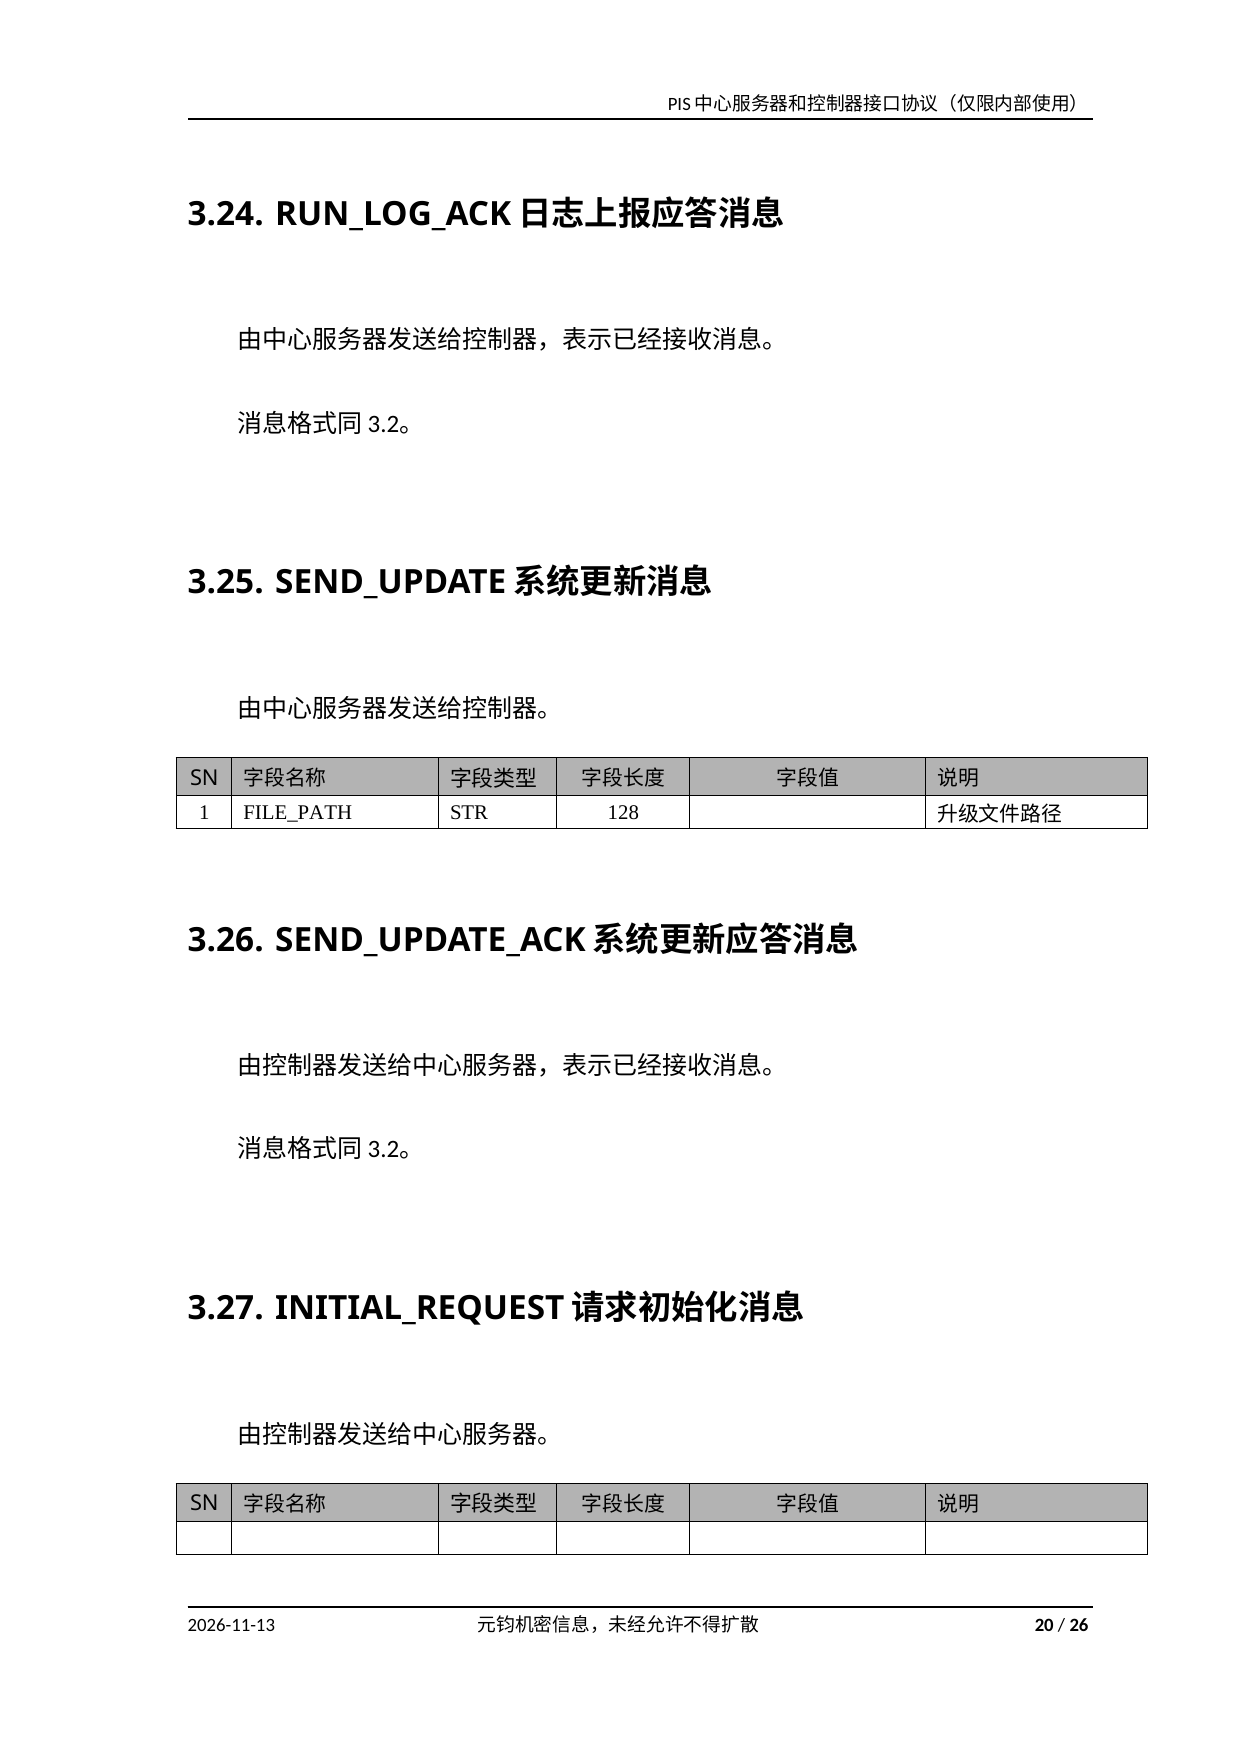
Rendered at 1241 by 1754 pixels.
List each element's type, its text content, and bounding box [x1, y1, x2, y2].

table_header 字段长度 [557, 1484, 689, 1521]
table_header 字段长度 [557, 758, 689, 795]
table_header 字段值 [690, 1484, 925, 1521]
table_cell [557, 1522, 689, 1554]
table_cell [926, 1522, 1147, 1554]
table_cell [177, 1522, 231, 1554]
table_cell 1 [177, 796, 231, 828]
subtitle INITIAL_REQUEST请求初始化消息 [187, 1272, 1093, 1337]
text 由控制器发送给中心服务器。 [187, 1400, 1093, 1465]
table_header 字段名称 [232, 758, 438, 795]
table_cell [690, 1522, 925, 1554]
table_cell STR [439, 796, 556, 828]
table_header SN [177, 1484, 231, 1521]
table_cell [690, 796, 925, 828]
table_cell 升级文件路径 [926, 796, 1147, 828]
subtitle SEND_UPDATE系统更新消息 [187, 547, 1093, 612]
table_cell 128 [557, 796, 689, 828]
subtitle SEND_UPDATE_ACK系统更新应答消息 [187, 904, 1093, 969]
subtitle RUN_LOG_ACK日志上报应答消息 [187, 178, 1093, 243]
text 消息格式同3.2。 [187, 389, 1093, 454]
table_header 说明 [926, 758, 1147, 795]
text 由控制器发送给中心服务器，表示已经接收消息。 [187, 1031, 1093, 1096]
text 由中心服务器发送给控制器。 [187, 674, 1093, 739]
table_header 字段类型 [439, 758, 556, 795]
text 消息格式同3.2。 [187, 1114, 1093, 1179]
table_header 字段类型 [439, 1484, 556, 1521]
text 由中心服务器发送给控制器，表示已经接收消息。 [187, 306, 1093, 371]
table_header 字段名称 [232, 1484, 438, 1521]
table_header 字段值 [690, 758, 925, 795]
table_cell [232, 1522, 438, 1554]
table_header SN [177, 758, 231, 795]
table_cell FILE_PATH [232, 796, 438, 828]
table_header 说明 [926, 1484, 1147, 1521]
table_cell [439, 1522, 556, 1554]
